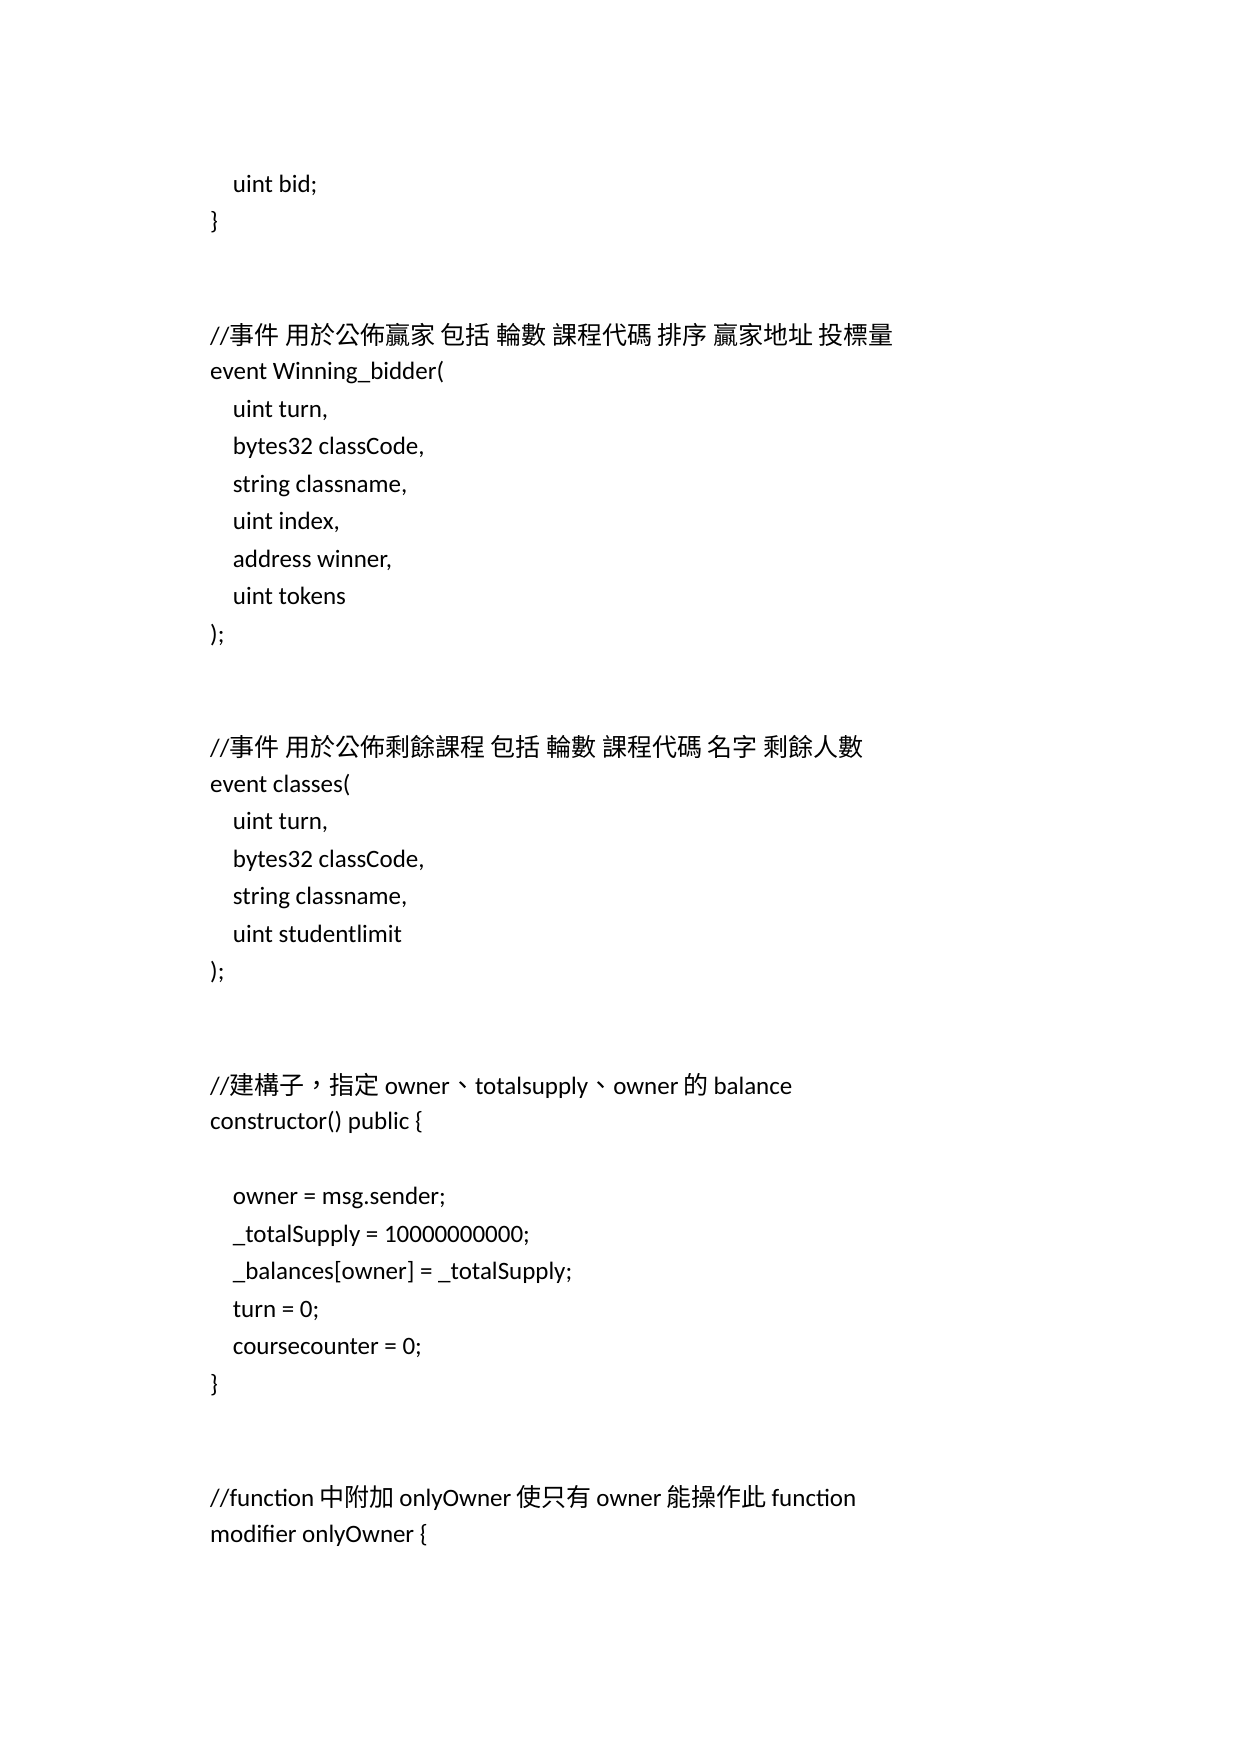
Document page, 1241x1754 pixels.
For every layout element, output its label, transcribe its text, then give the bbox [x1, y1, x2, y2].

text uint bid; [187, 164, 1053, 202]
text bytes32 classCode, [187, 839, 1053, 877]
text ); [187, 614, 1053, 652]
text uint turn, [187, 802, 1053, 839]
text address winner, [187, 539, 1053, 577]
text owner = msg.sender; [187, 1177, 1053, 1214]
text event Winning_bidder( [187, 352, 1053, 389]
text modifier onlyOwner { [187, 1514, 1053, 1552]
text //建構子，指定owner、totalsupply、owner的balance [187, 1064, 1053, 1102]
text bytes32 classCode, [187, 427, 1053, 464]
text //事件 用於公佈剩餘課程 包括 輪數 課程代碼 名字 剩餘人數 [187, 727, 1053, 764]
text uint index, [187, 502, 1053, 539]
text event classes( [187, 764, 1053, 802]
text uint tokens [187, 577, 1053, 614]
text turn = 0; [187, 1289, 1053, 1327]
text coursecounter = 0; [187, 1327, 1053, 1364]
text uint studentlimit [187, 914, 1053, 952]
text //function中附加onlyOwner使只有owner能操作此function [187, 1477, 1053, 1514]
text } [187, 202, 1053, 239]
text string classname, [187, 464, 1053, 502]
text _totalSupply = 10000000000; [187, 1214, 1053, 1252]
text } [187, 1364, 1053, 1402]
text string classname, [187, 877, 1053, 914]
text constructor() public { [187, 1102, 1053, 1139]
text uint turn, [187, 389, 1053, 427]
text //事件 用於公佈贏家 包括 輪數 課程代碼 排序 贏家地址 投標量 [187, 314, 1053, 352]
text _balances[owner] = _totalSupply; [187, 1252, 1053, 1289]
text ); [187, 952, 1053, 989]
